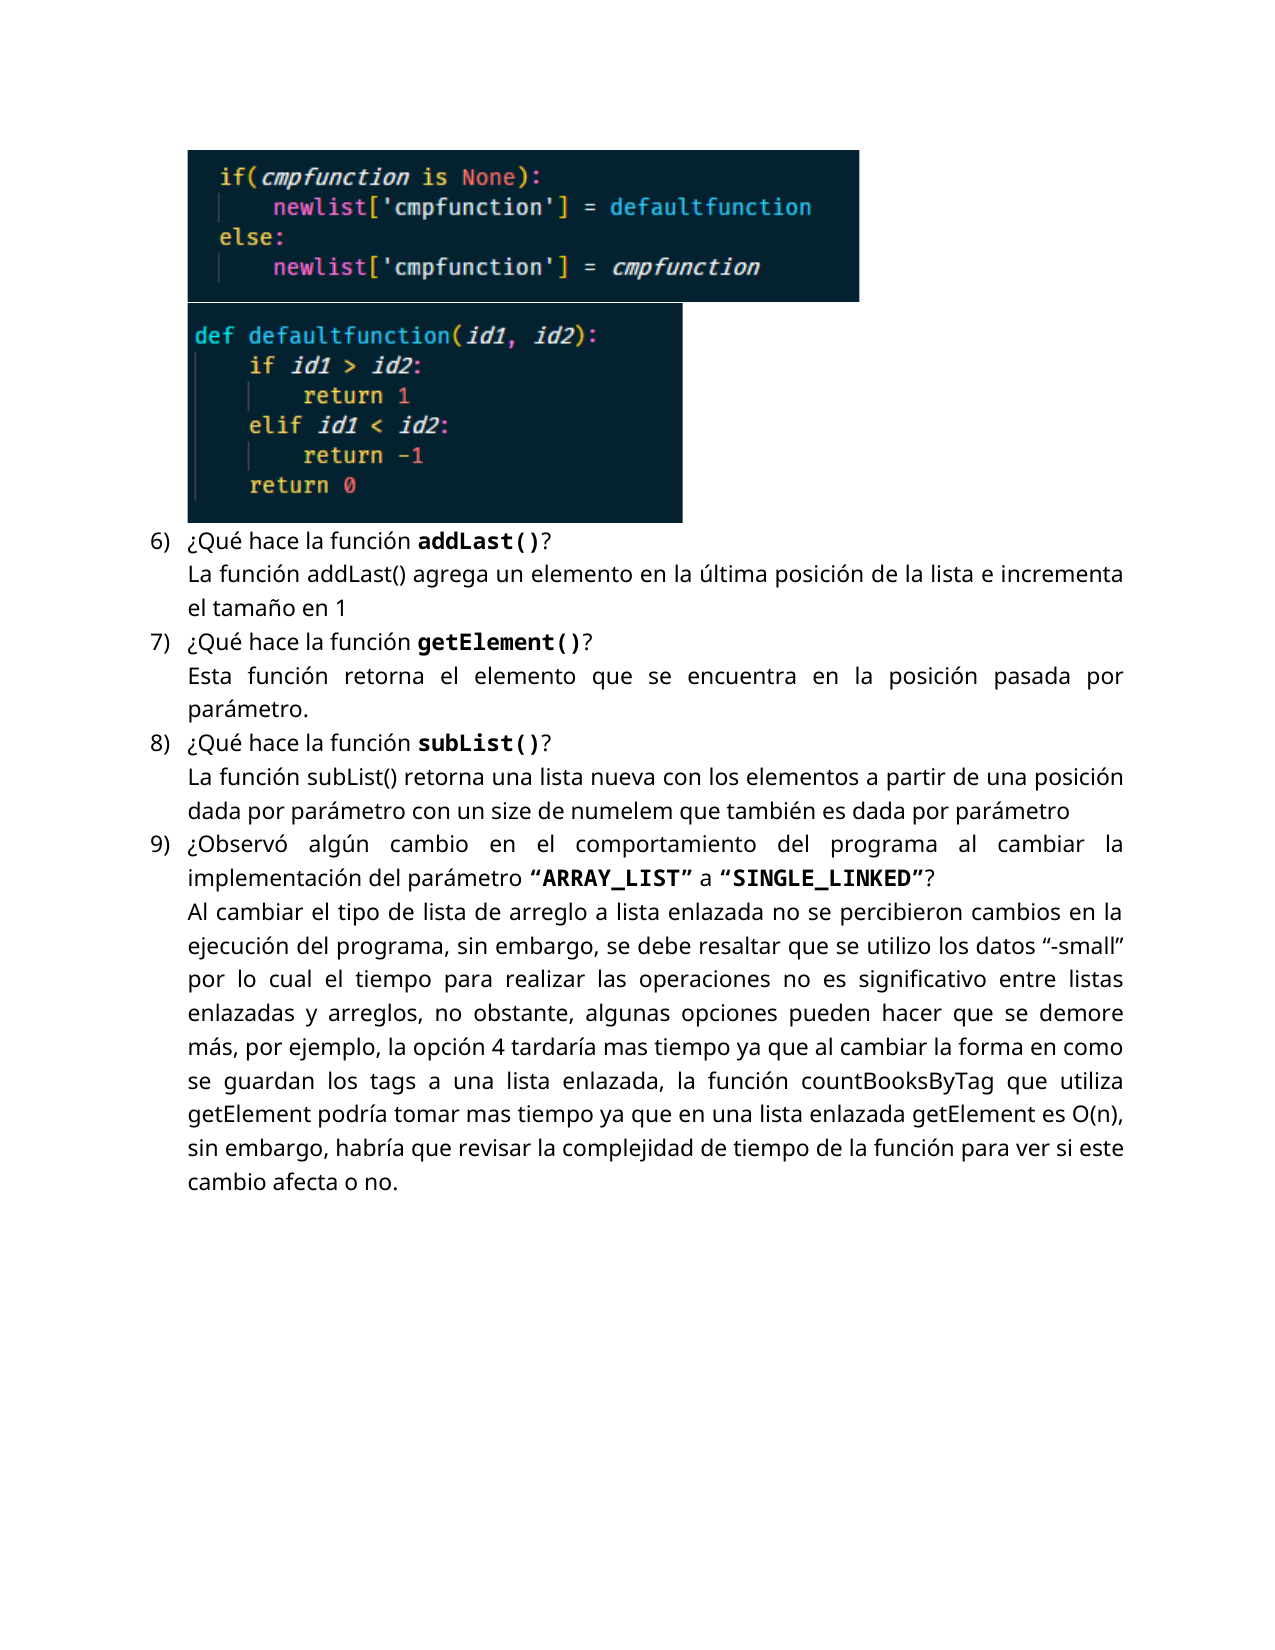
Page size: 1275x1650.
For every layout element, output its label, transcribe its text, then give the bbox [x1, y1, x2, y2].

picture [187, 303, 683, 523]
list Esta función retorna el elemento que se encuentra en la posición pasada por parámetro. [187, 660, 1125, 725]
list ¿Qué hace la función addLast()? [150, 525, 1125, 556]
picture [187, 150, 860, 302]
list ¿Qué hace la función subList()? [150, 727, 1125, 758]
list La función addLast() agrega un elemento en la última posición de la lista e incrementa el tamaño en 1 [187, 558, 1125, 623]
list ¿Observó algún cambio en el comportamiento del programa al cambiar la implementación del parámetro “ARRAY_LIST” a “SINGLE_LINKED”? [150, 828, 1125, 893]
list Al cambiar el tipo de lista de arreglo a lista enlazada no se percibieron cambios en la ejecución del programa, sin embargo, se debe resaltar que se utilizo los datos “-small” por lo cual el tiempo para realizar las operaciones no es significativo entre listas enlazadas y arreglos, no obstante, algunas opciones pueden hacer que se demore más, por ejemplo, la opción 4 tardaría mas tiempo ya que al cambiar la forma en como se guardan los tags a una lista enlazada, la función countBooksByTag que utiliza getElement podría tomar mas tiempo ya que en una lista enlazada getElement es O(n), sin embargo, habría que revisar la complejidad de tiempo de la función para ver si este cambio afecta o no. [187, 896, 1125, 1197]
list ¿Qué hace la función getElement()? [150, 626, 1125, 657]
list La función subList() retorna una lista nueva con los elementos a partir de una posición dada por parámetro con un size de numelem que también es dada por parámetro [187, 761, 1125, 826]
